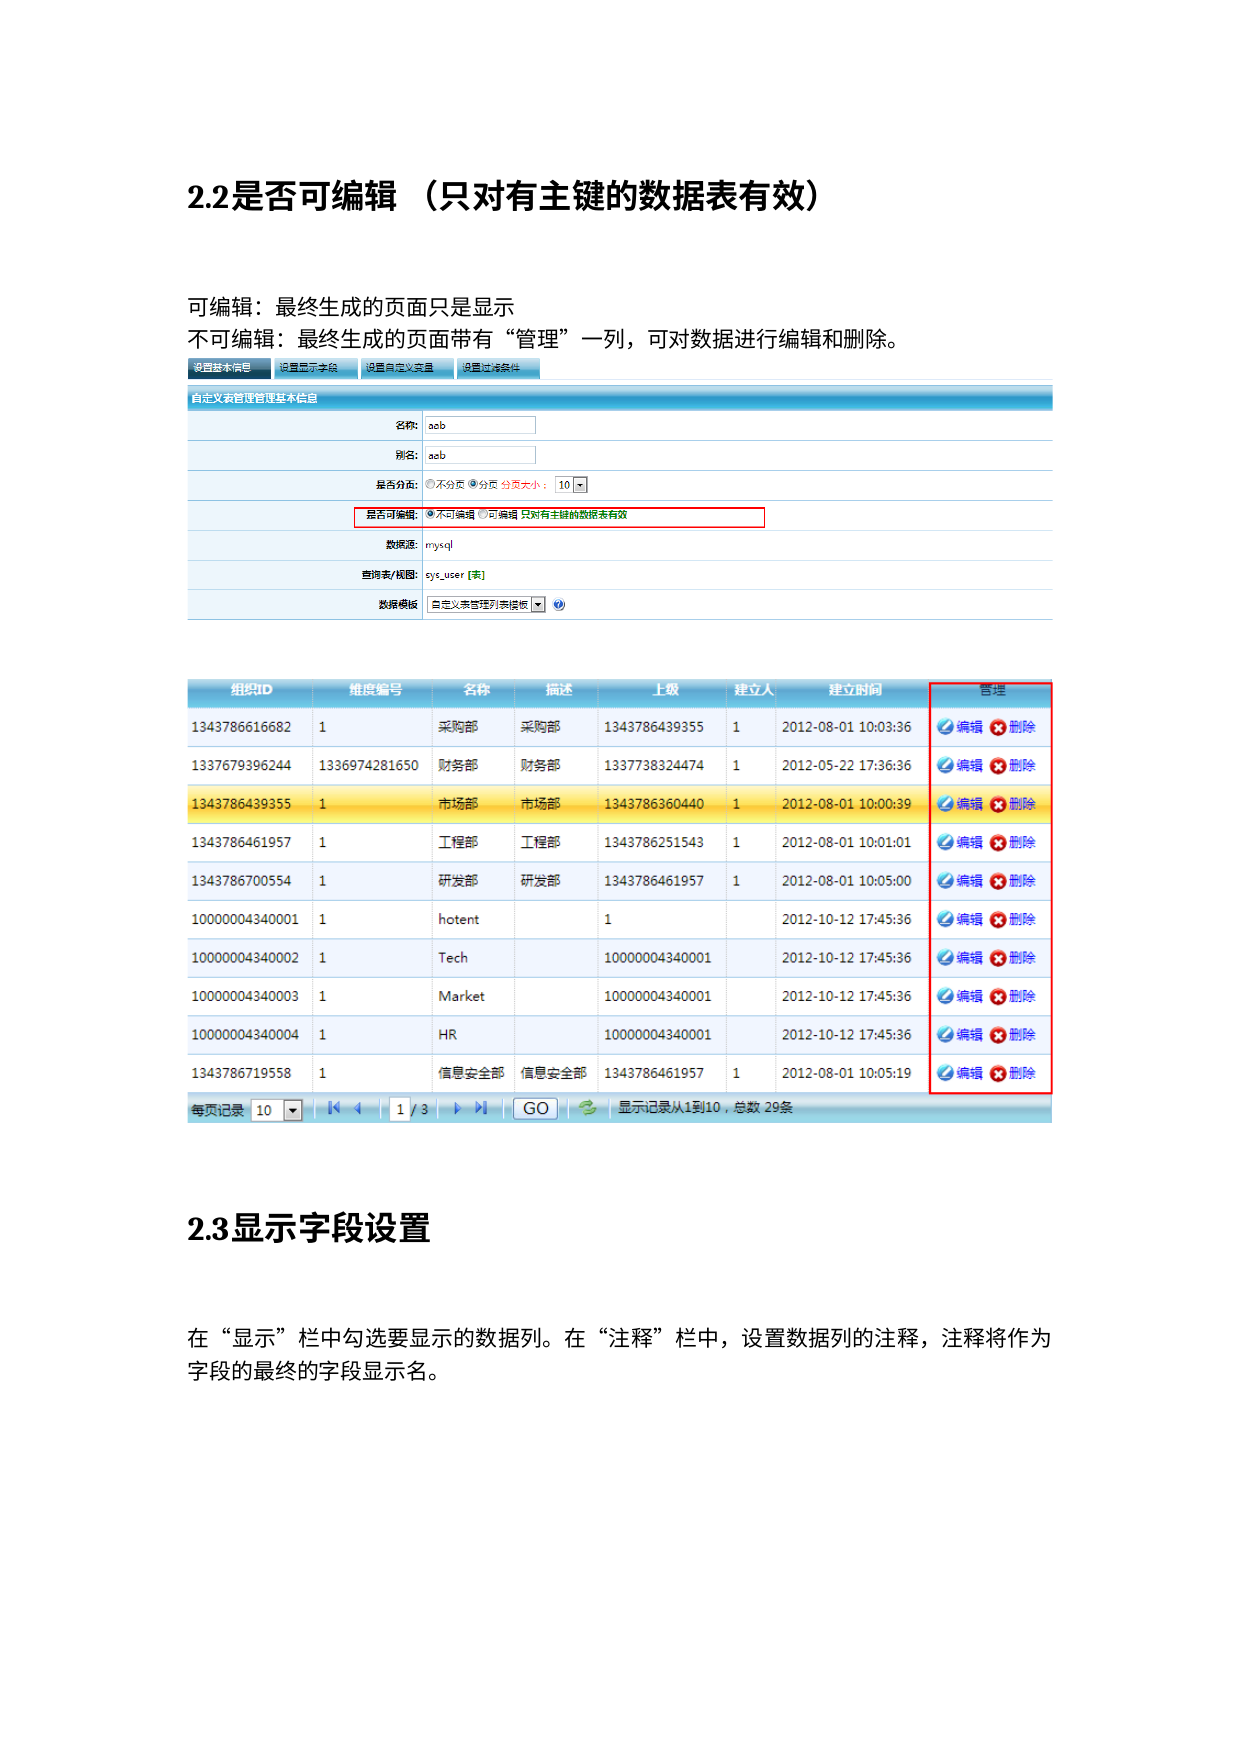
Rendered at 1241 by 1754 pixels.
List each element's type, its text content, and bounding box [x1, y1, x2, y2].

text 在“显示”栏中勾选要显示的数据列。在“注释”栏中，设置数据列的注释，注释将作为字段的最终的字段显示名。 [187, 1321, 1053, 1386]
picture [187, 679, 1053, 1123]
subtitle 显示字段设置 [187, 1194, 1053, 1259]
picture [187, 354, 1053, 640]
subtitle 是否可编辑 （只对有主键的数据表有效） [187, 162, 1053, 227]
text 可编辑：最终生成的页面只是显示 [187, 289, 1053, 322]
text 不可编辑：最终生成的页面带有“管理”一列，可对数据进行编辑和删除。 [187, 322, 1053, 354]
